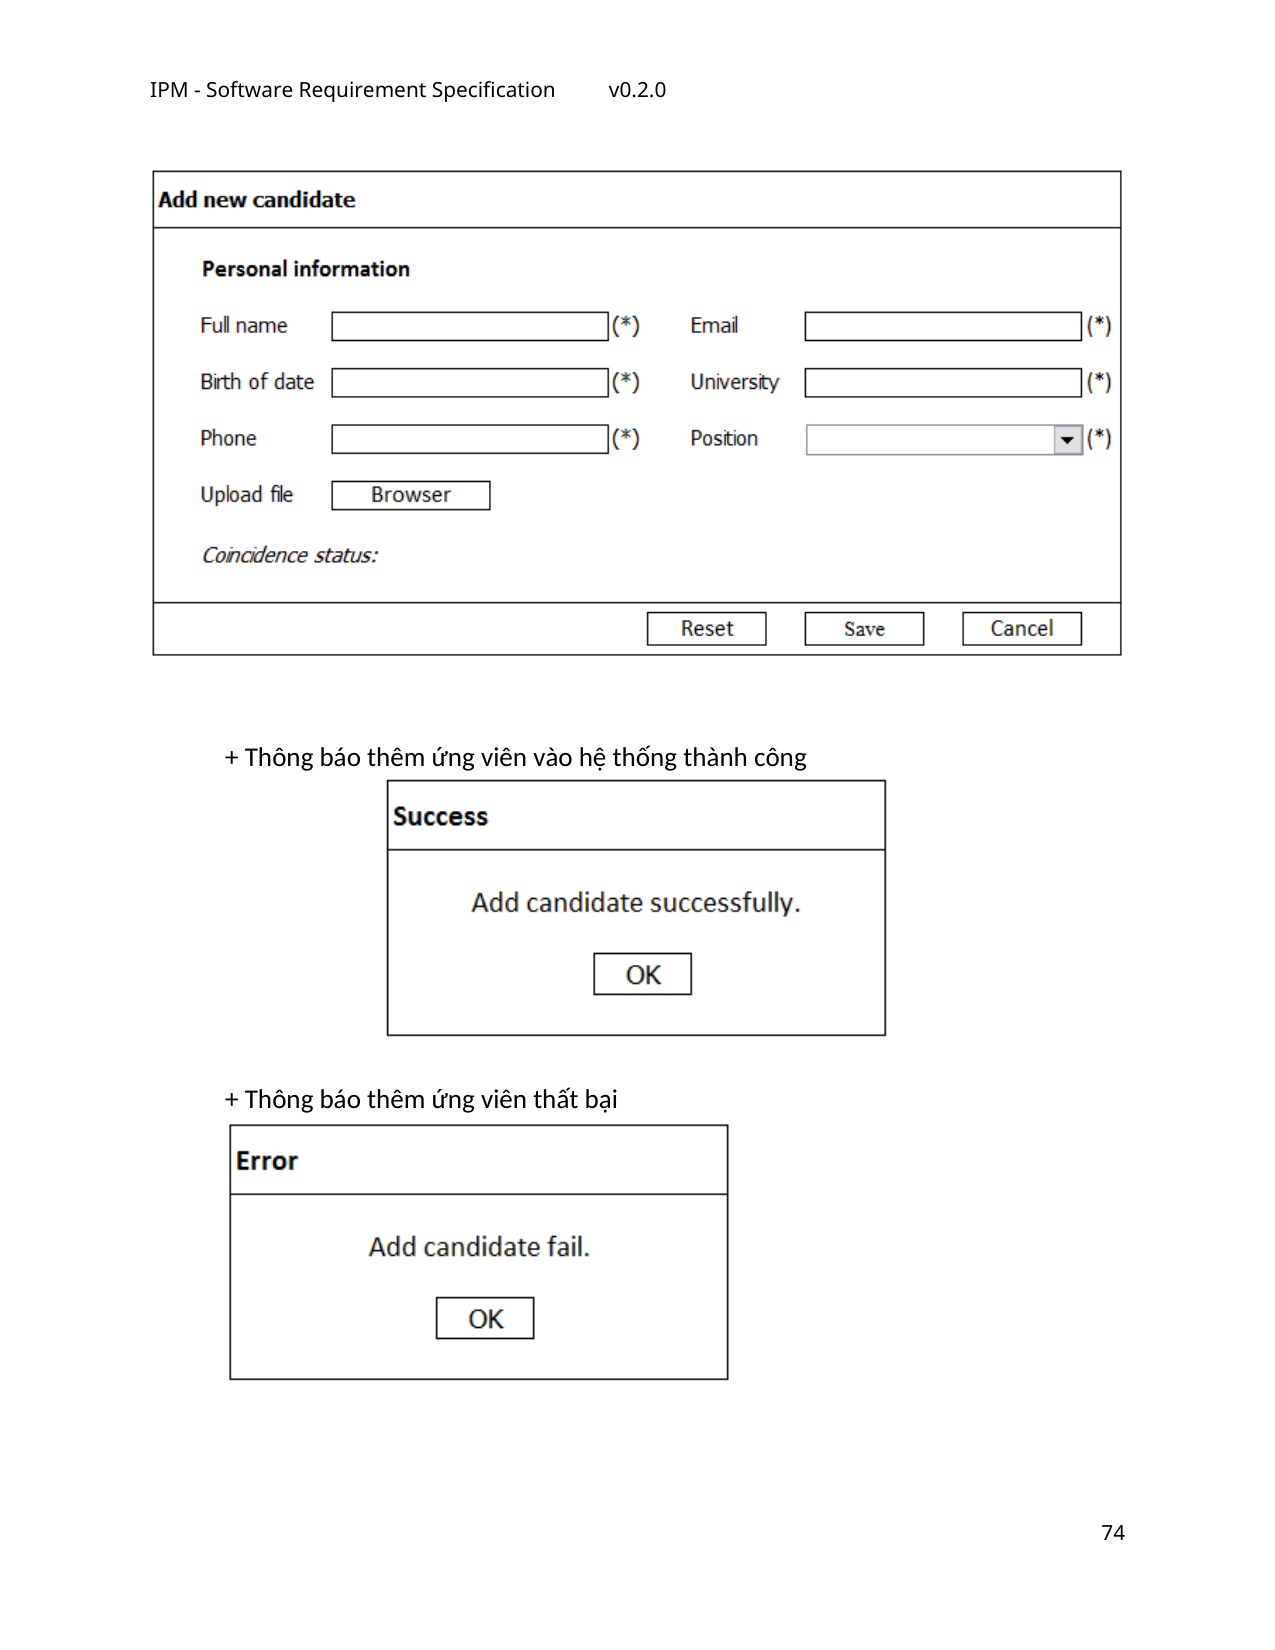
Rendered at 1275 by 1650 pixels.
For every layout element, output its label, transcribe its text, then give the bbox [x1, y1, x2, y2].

picture [384, 777, 891, 1041]
picture [150, 168, 1125, 660]
text + Thông báo thêm ứng viên vào hệ thống thành công [150, 740, 1125, 773]
picture [225, 1120, 735, 1385]
text + Thông báo thêm ứng viên thất bại [150, 1082, 1125, 1115]
